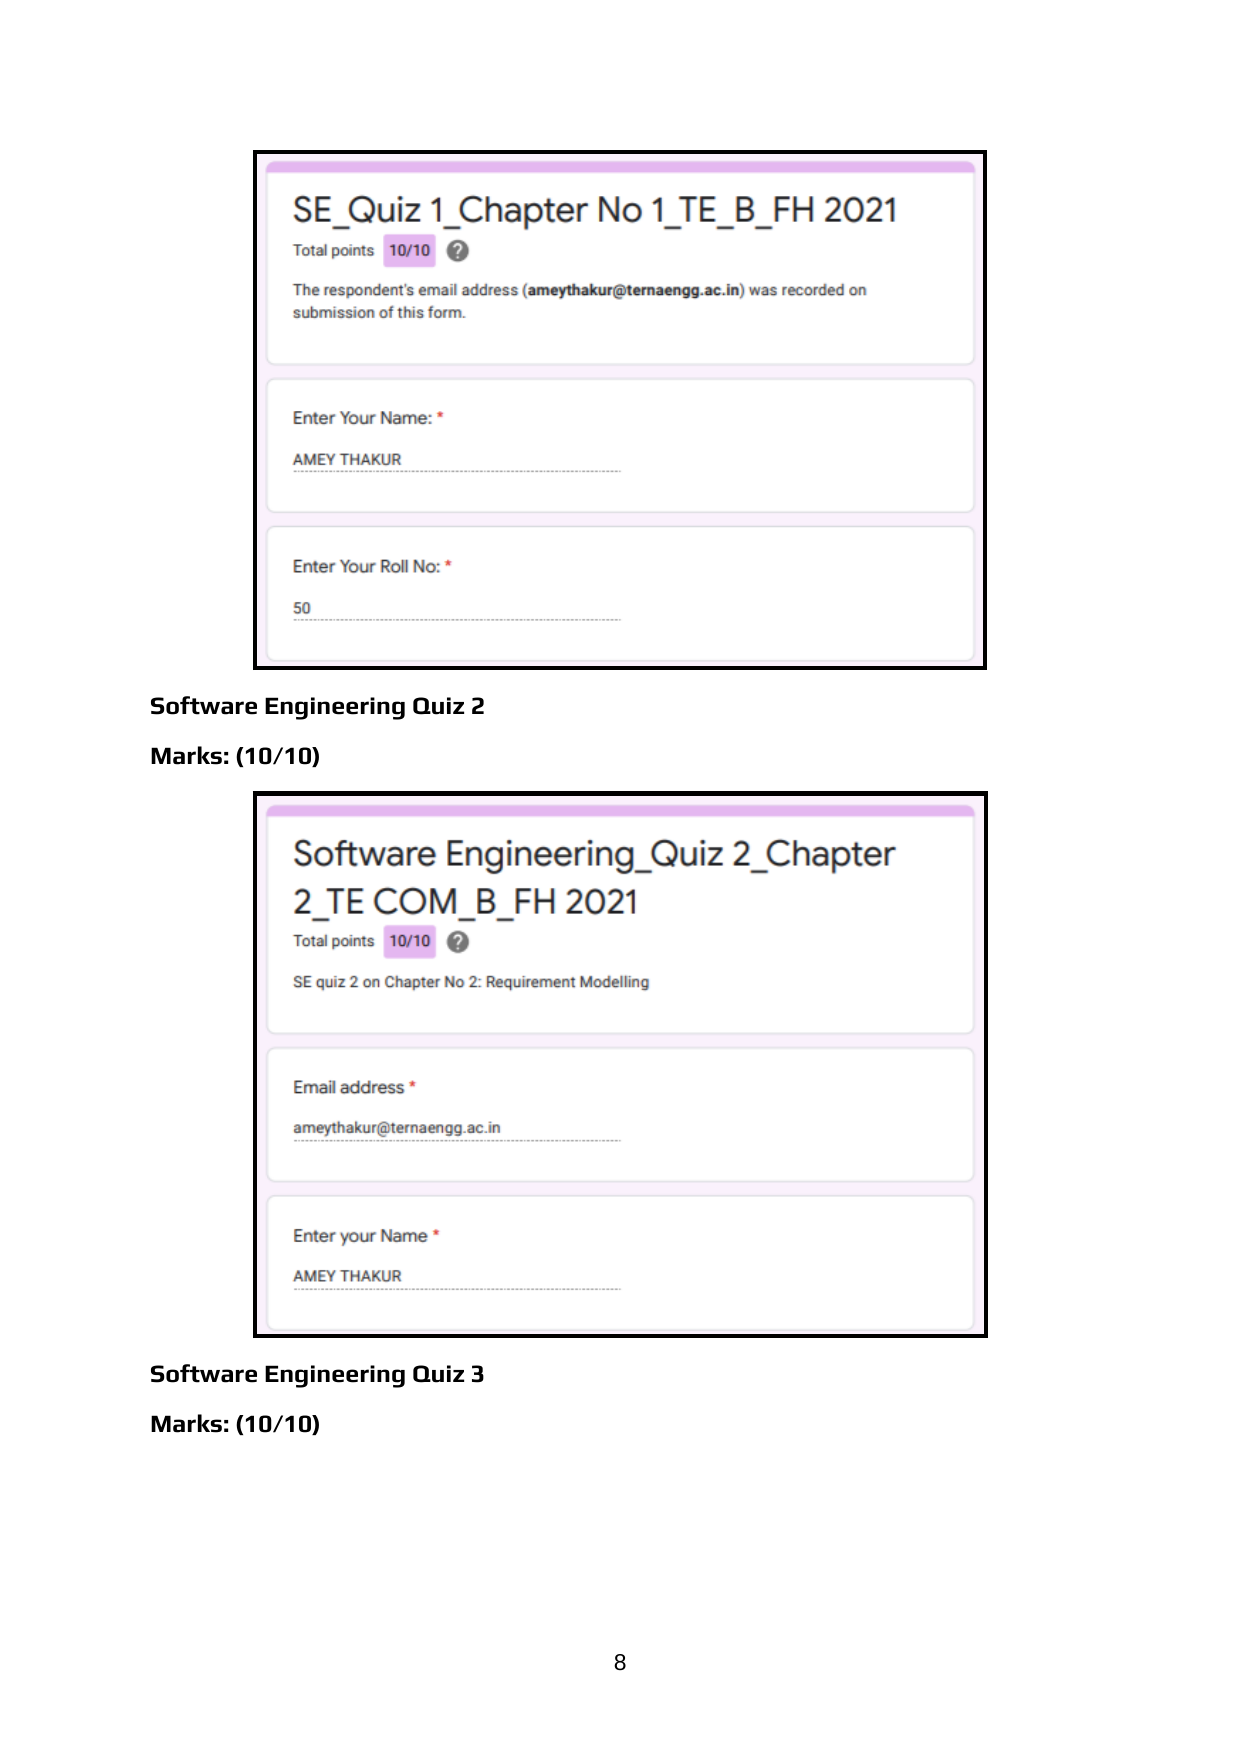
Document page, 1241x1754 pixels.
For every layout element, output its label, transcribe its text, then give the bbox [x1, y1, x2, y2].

text Software Engineering Quiz 2 [150, 691, 1090, 720]
text Marks: (10/10) [150, 741, 1090, 770]
text Software Engineering Quiz 3 [150, 1359, 1090, 1388]
picture [257, 796, 984, 1334]
text Marks: (10/10) [150, 1409, 1090, 1438]
picture [257, 154, 983, 666]
